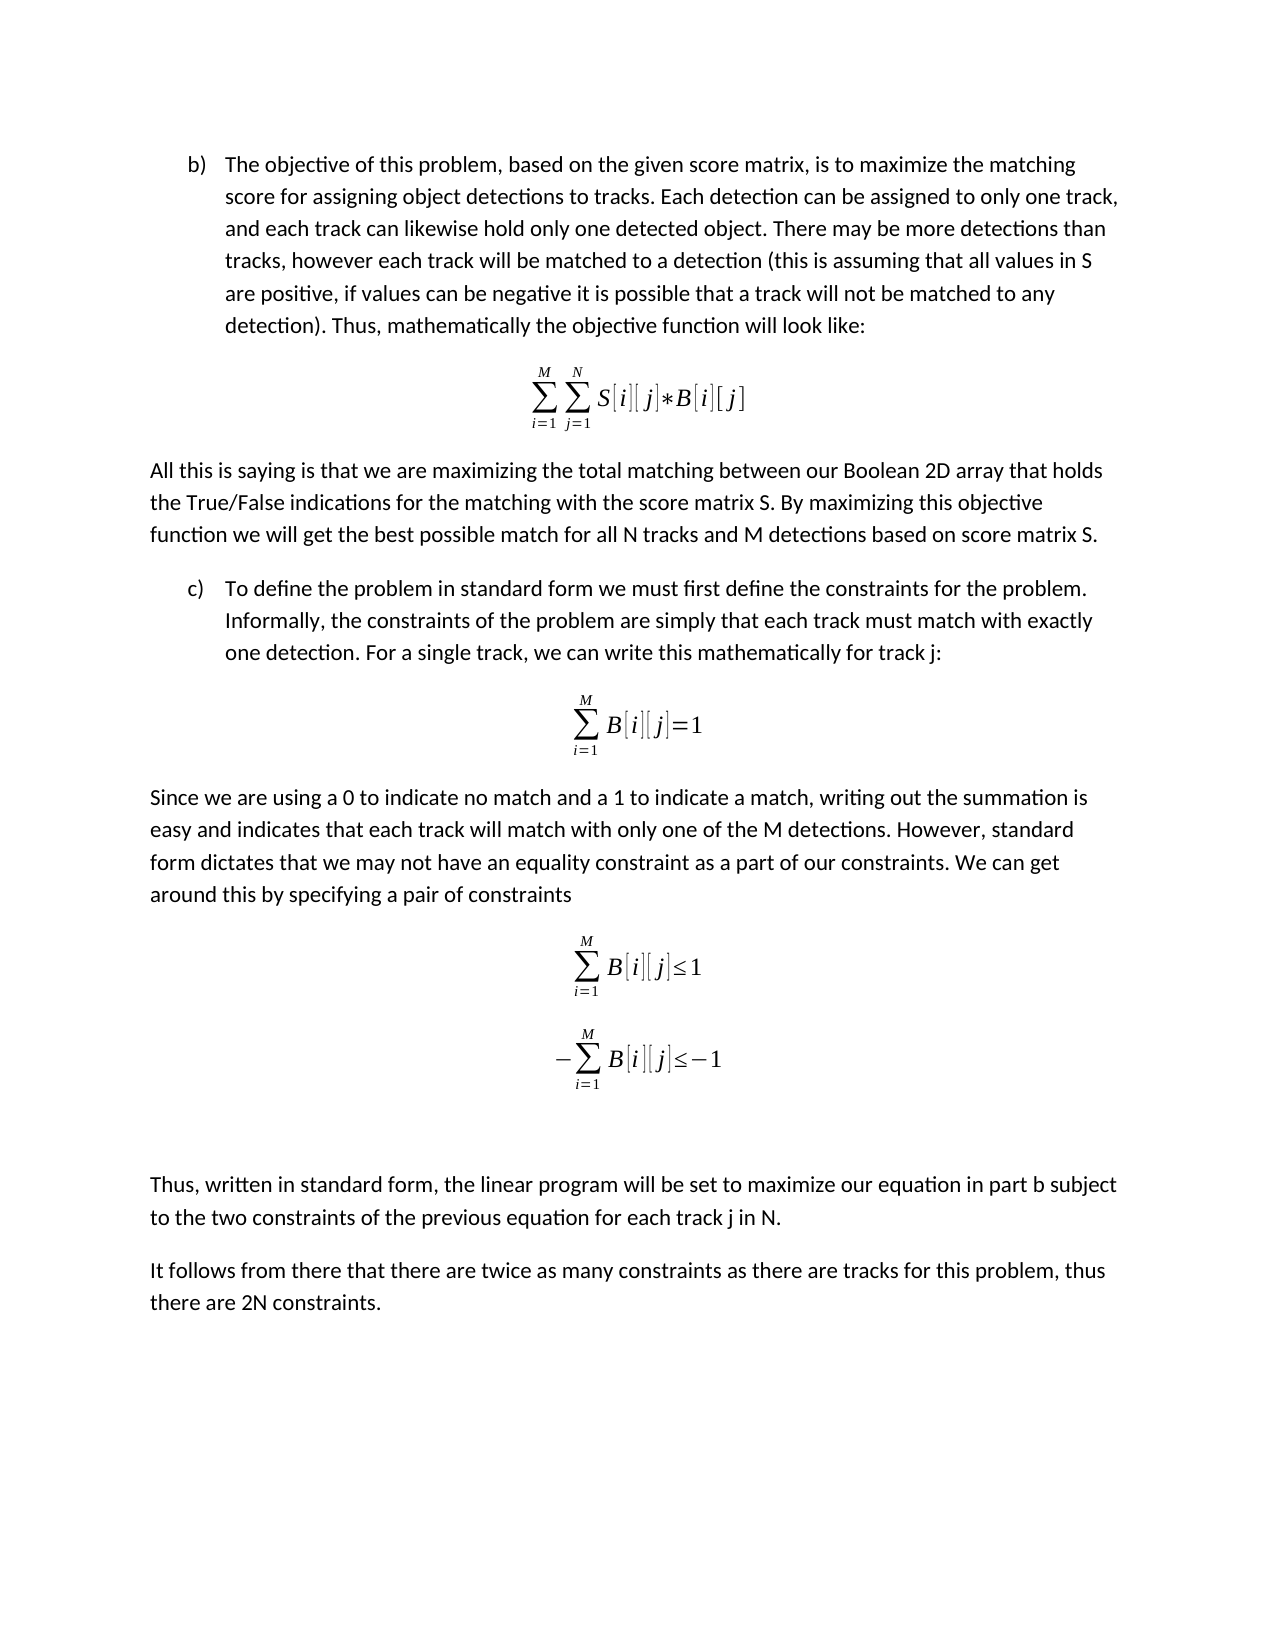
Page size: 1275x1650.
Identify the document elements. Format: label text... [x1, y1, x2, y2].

text All this is saying is that we are maximizing the total matching between our Boolean 2D array that holds the True/False indications for the matching with the score matrix S. By maximizing this objective function we will get the best possible match for all N tracks and M detections based on score matrix S. [150, 456, 1125, 549]
text Thus, written in standard form, the linear program will be set to maximize our equation in part b subject to the two constraints of the previous equation for each track j in N. [150, 1171, 1125, 1231]
text Since we are using a 0 to indicate no match and a 1 to indicate a match, writing out the summation is easy and indicates that each track will match with only one of the M detections. However, standard form dictates that we may not have an equality constraint as a part of our constraints. We can get around this by specifying a pair of constraints [150, 783, 1125, 908]
text It follows from there that there are twice as many constraints as there are tracks for this problem, thus there are 2N constraints. [150, 1256, 1125, 1316]
list The objective of this problem, based on the given score matrix, is to maximize the matching score for assigning object detections to tracks. Each detection can be assigned to only one track, and each track can likewise hold only one detected object. There may be more detections than tracks, however each track will be matched to a detection (this is assuming that all values in S are positive, if values can be negative it is possible that a track will not be matched to any detection). Thus, mathematically the objective function will look like: [187, 150, 1125, 339]
list To define the problem in standard form we must first define the constraints for the problem. Informally, the constraints of the problem are simply that each track must match with exactly one detection. For a single track, we can write this mathematically for track j: [187, 574, 1125, 666]
